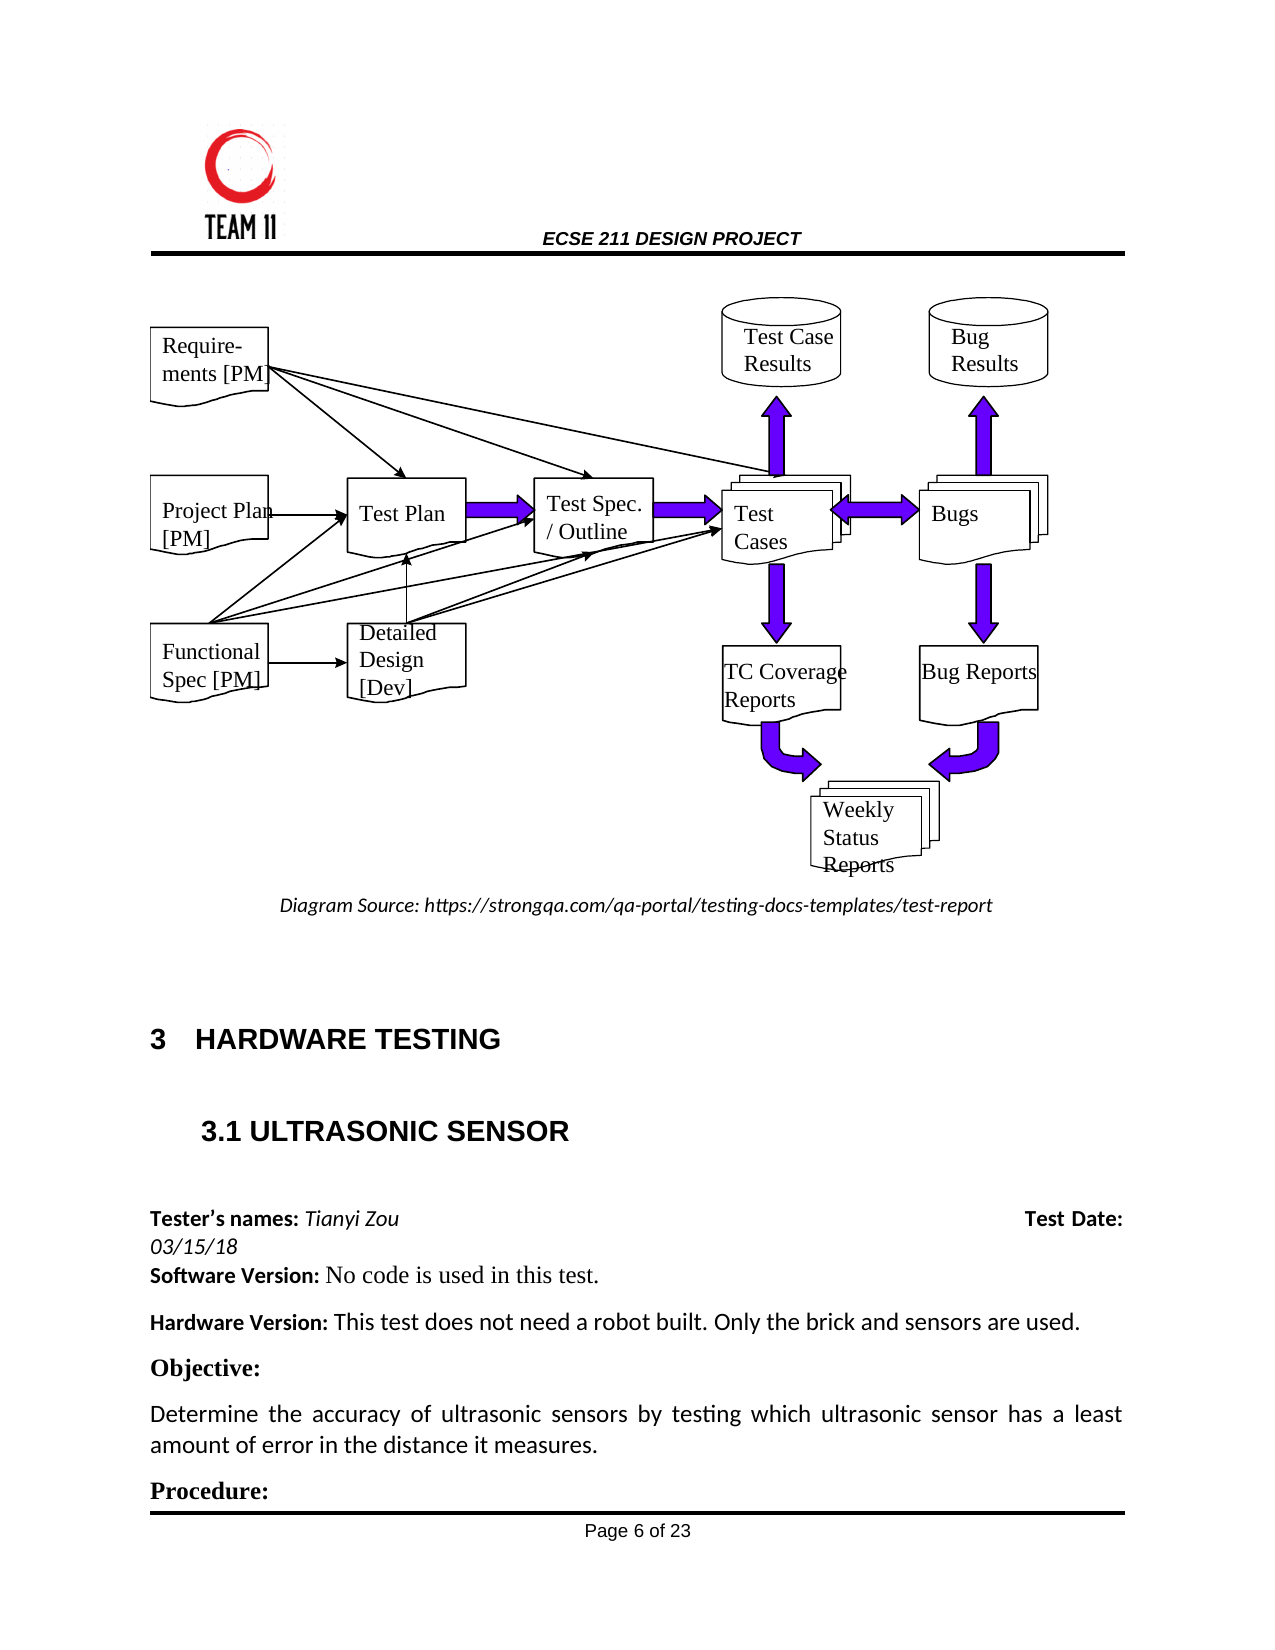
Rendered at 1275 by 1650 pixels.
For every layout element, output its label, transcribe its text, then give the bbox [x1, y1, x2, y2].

text Determine the accuracy of ultrasonic sensors by testing which ultrasonic sensor has a least amount of error in the distance it measures. [150, 1398, 1125, 1459]
text Diagram Source: https://strongqa.com/qa-portal/testing-docs-templates/test-report [150, 892, 1125, 917]
text Tester’s names: Tianyi Zou Test Date: 03/15/18 Software Version: No code is used in this test. [150, 1204, 1125, 1289]
text Objective: [150, 1353, 1125, 1382]
subtitle 3.1 Ultrasonic Sensor [195, 1114, 1125, 1148]
text Hardware Version: This test does not need a robot built. Only the brick and sensors are used. [150, 1306, 1125, 1336]
text Procedure: [150, 1476, 1125, 1505]
picture [197, 120, 286, 245]
subtitle Hardware Testing [150, 1022, 1125, 1056]
